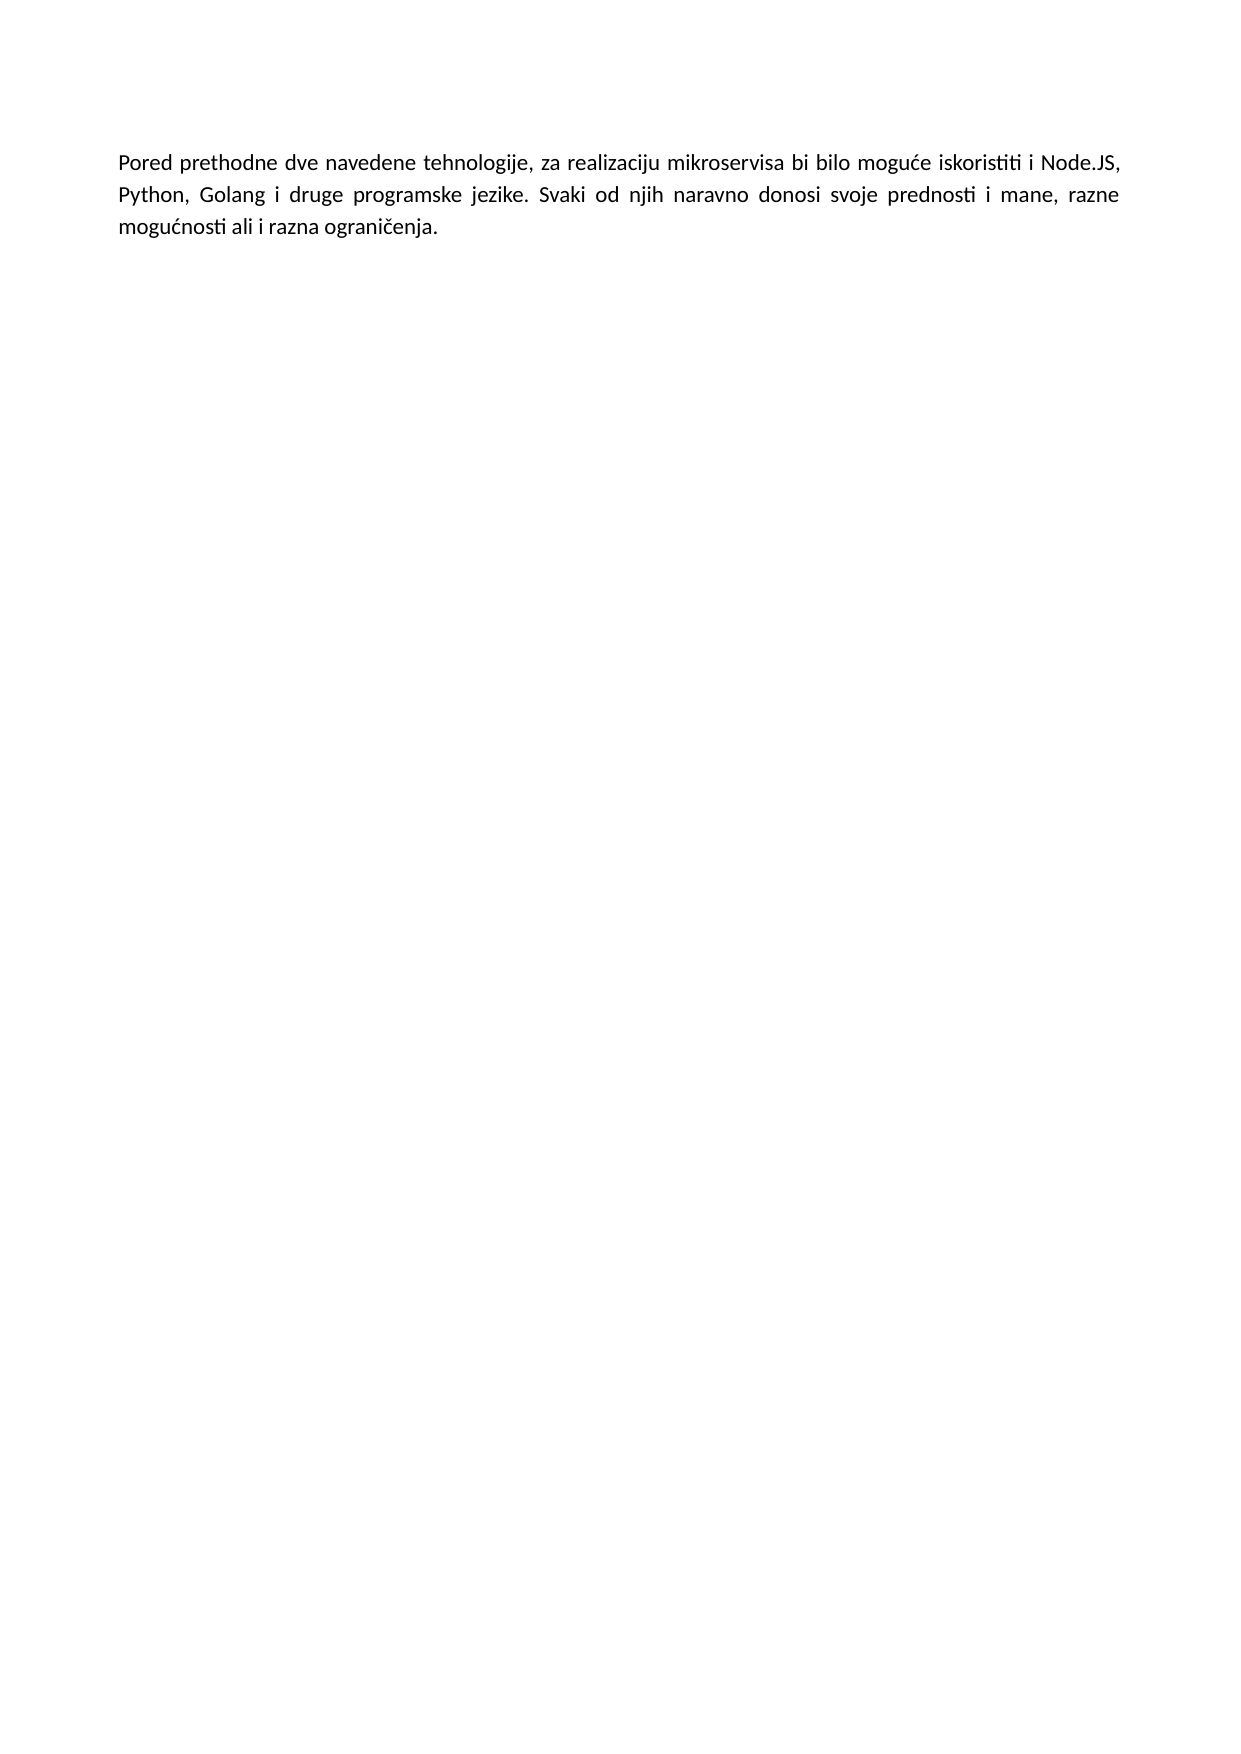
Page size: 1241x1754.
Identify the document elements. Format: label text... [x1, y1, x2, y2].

text Pored prethodne dve navedene tehnologije, za realizaciju mikroservisa bi bilo moguće iskoristiti i Node.JS, Python, Golang i druge programske jezike. Svaki od njih naravno donosi svoje prednosti i mane, razne mogućnosti ali i razna ograničenja. [118, 148, 1122, 240]
